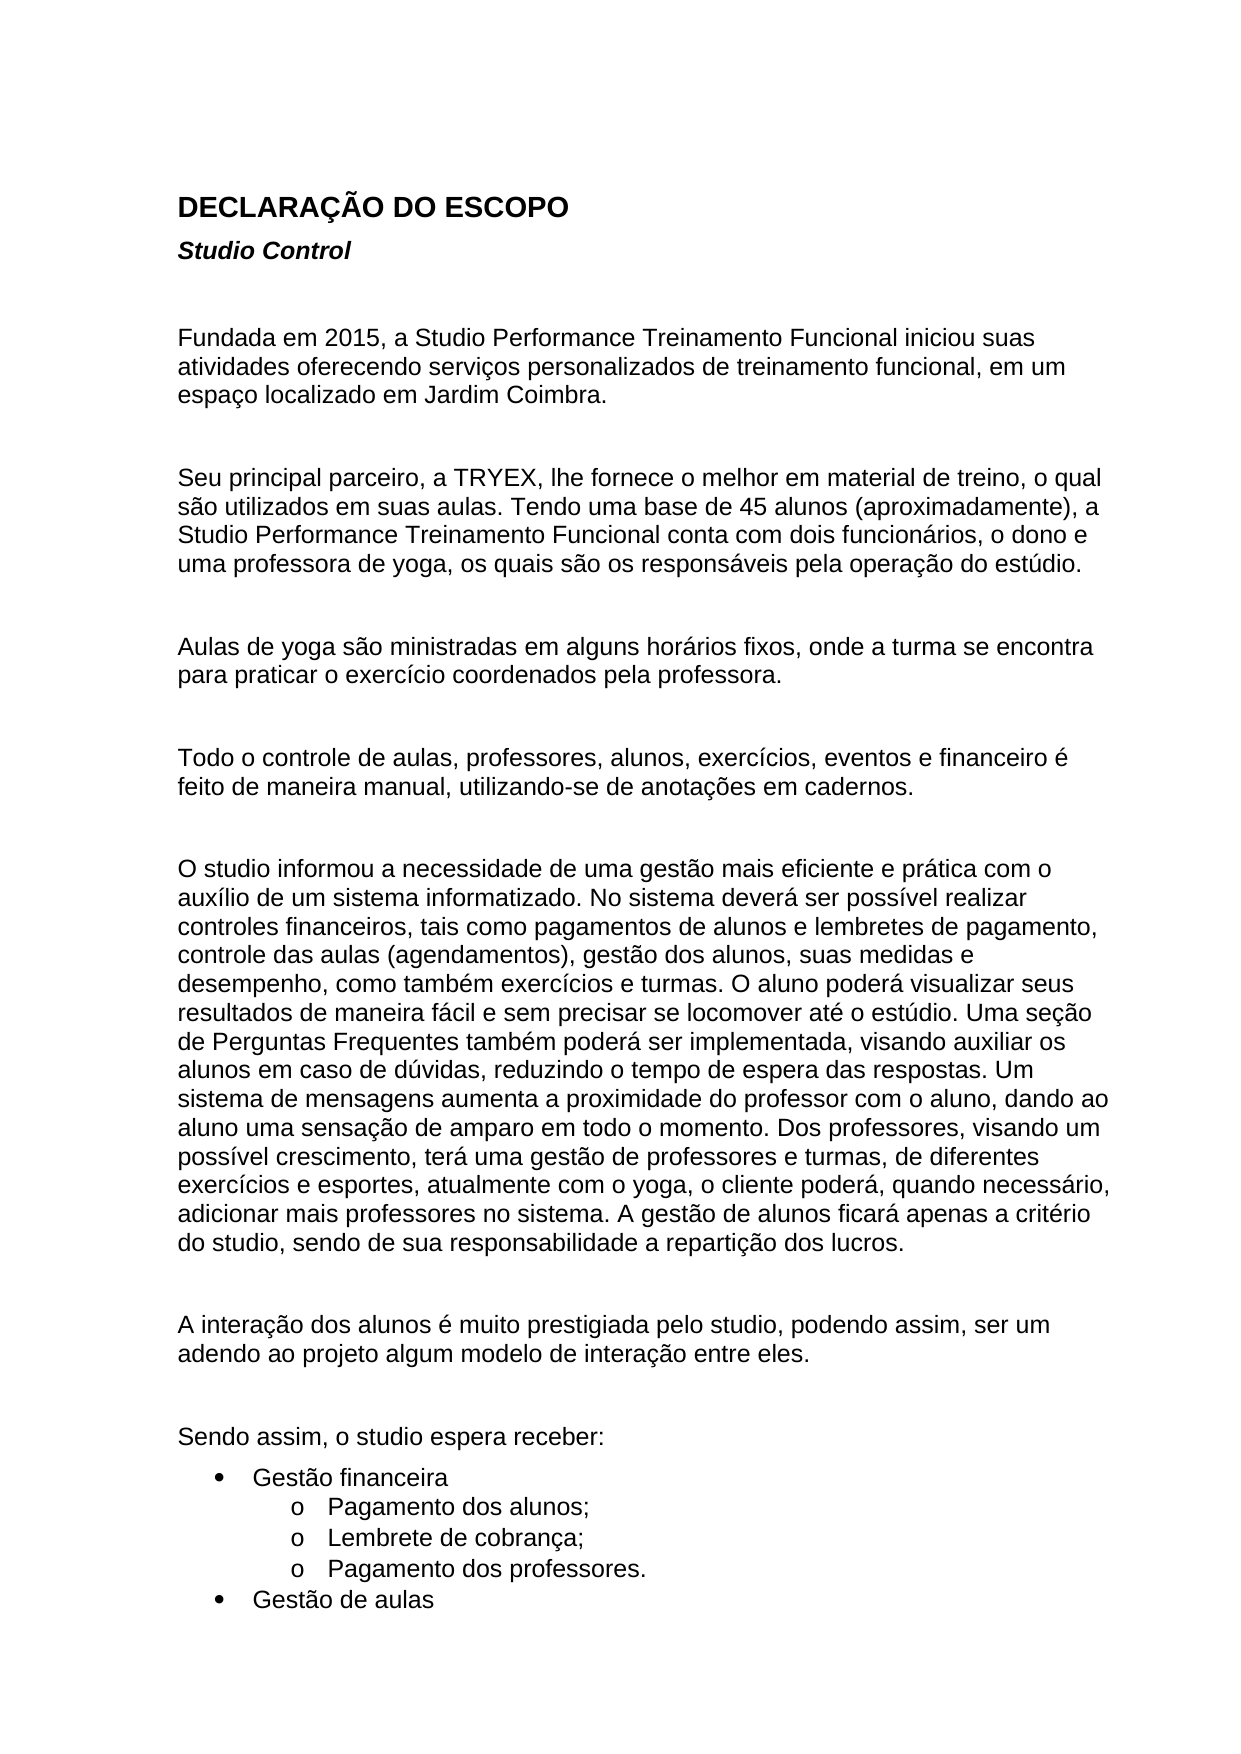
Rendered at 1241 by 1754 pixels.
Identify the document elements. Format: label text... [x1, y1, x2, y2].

list Gestão de aulas [215, 1585, 1122, 1613]
text Aulas de yoga são ministradas em alguns horários fixos, onde a turma se encontra para praticar o exercício coordenados pela professora. [177, 632, 1122, 689]
text DECLARAÇÃO DO ESCOPO [177, 190, 1122, 223]
list Pagamento dos professores. [290, 1554, 1122, 1585]
list Lembrete de cobrança; [290, 1523, 1122, 1554]
text Studio Control [177, 236, 1122, 264]
text A interação dos alunos é muito prestigiada pelo studio, podendo assim, ser um adendo ao projeto algum modelo de interação entre eles. [177, 1311, 1122, 1368]
text Sendo assim, o studio espera receber: [177, 1422, 1122, 1451]
text Todo o controle de aulas, professores, alunos, exercícios, eventos e financeiro é feito de maneira manual, utilizando-se de anotações em cadernos. [177, 743, 1122, 801]
text O studio informou a necessidade de uma gestão mais eficiente e prática com o auxílio de um sistema informatizado. No sistema deverá ser possível realizar controles financeiros, tais como pagamentos de alunos e lembretes de pagamento, controle das aulas (agendamentos), gestão dos alunos, suas medidas e desempenho, como também exercícios e turmas. O aluno poderá visualizar seus resultados de maneira fácil e sem precisar se locomover até o estúdio. Uma seção de Perguntas Frequentes também poderá ser implementada, visando auxiliar os alunos em caso de dúvidas, reduzindo o tempo de espera das respostas. Um sistema de mensagens aumenta a proximidade do professor com o aluno, dando ao aluno uma sensação de amparo em todo o momento. Dos professores, visando um possível crescimento, terá uma gestão de professores e turmas, de diferentes exercícios e esportes, atualmente com o yoga, o cliente poderá, quando necessário, adicionar mais professores no sistema. A gestão de alunos ficará apenas a critério do studio, sendo de sua responsabilidade a repartição dos lucros. [177, 854, 1122, 1257]
list Gestão financeira [215, 1463, 1122, 1492]
text Seu principal parceiro, a TRYEX, lhe fornece o melhor em material de treino, o qual são utilizados em suas aulas. Tendo uma base de 45 alunos (aproximadamente), a Studio Performance Treinamento Funcional conta com dois funcionários, o dono e uma professora de yoga, os quais são os responsáveis pela operação do estúdio. [177, 463, 1122, 578]
text Fundada em 2015, a Studio Performance Treinamento Funcional iniciou suas atividades oferecendo serviços personalizados de treinamento funcional, em um espaço localizado em Jardim Coimbra. [177, 323, 1122, 409]
list Pagamento dos alunos; [290, 1492, 1122, 1523]
